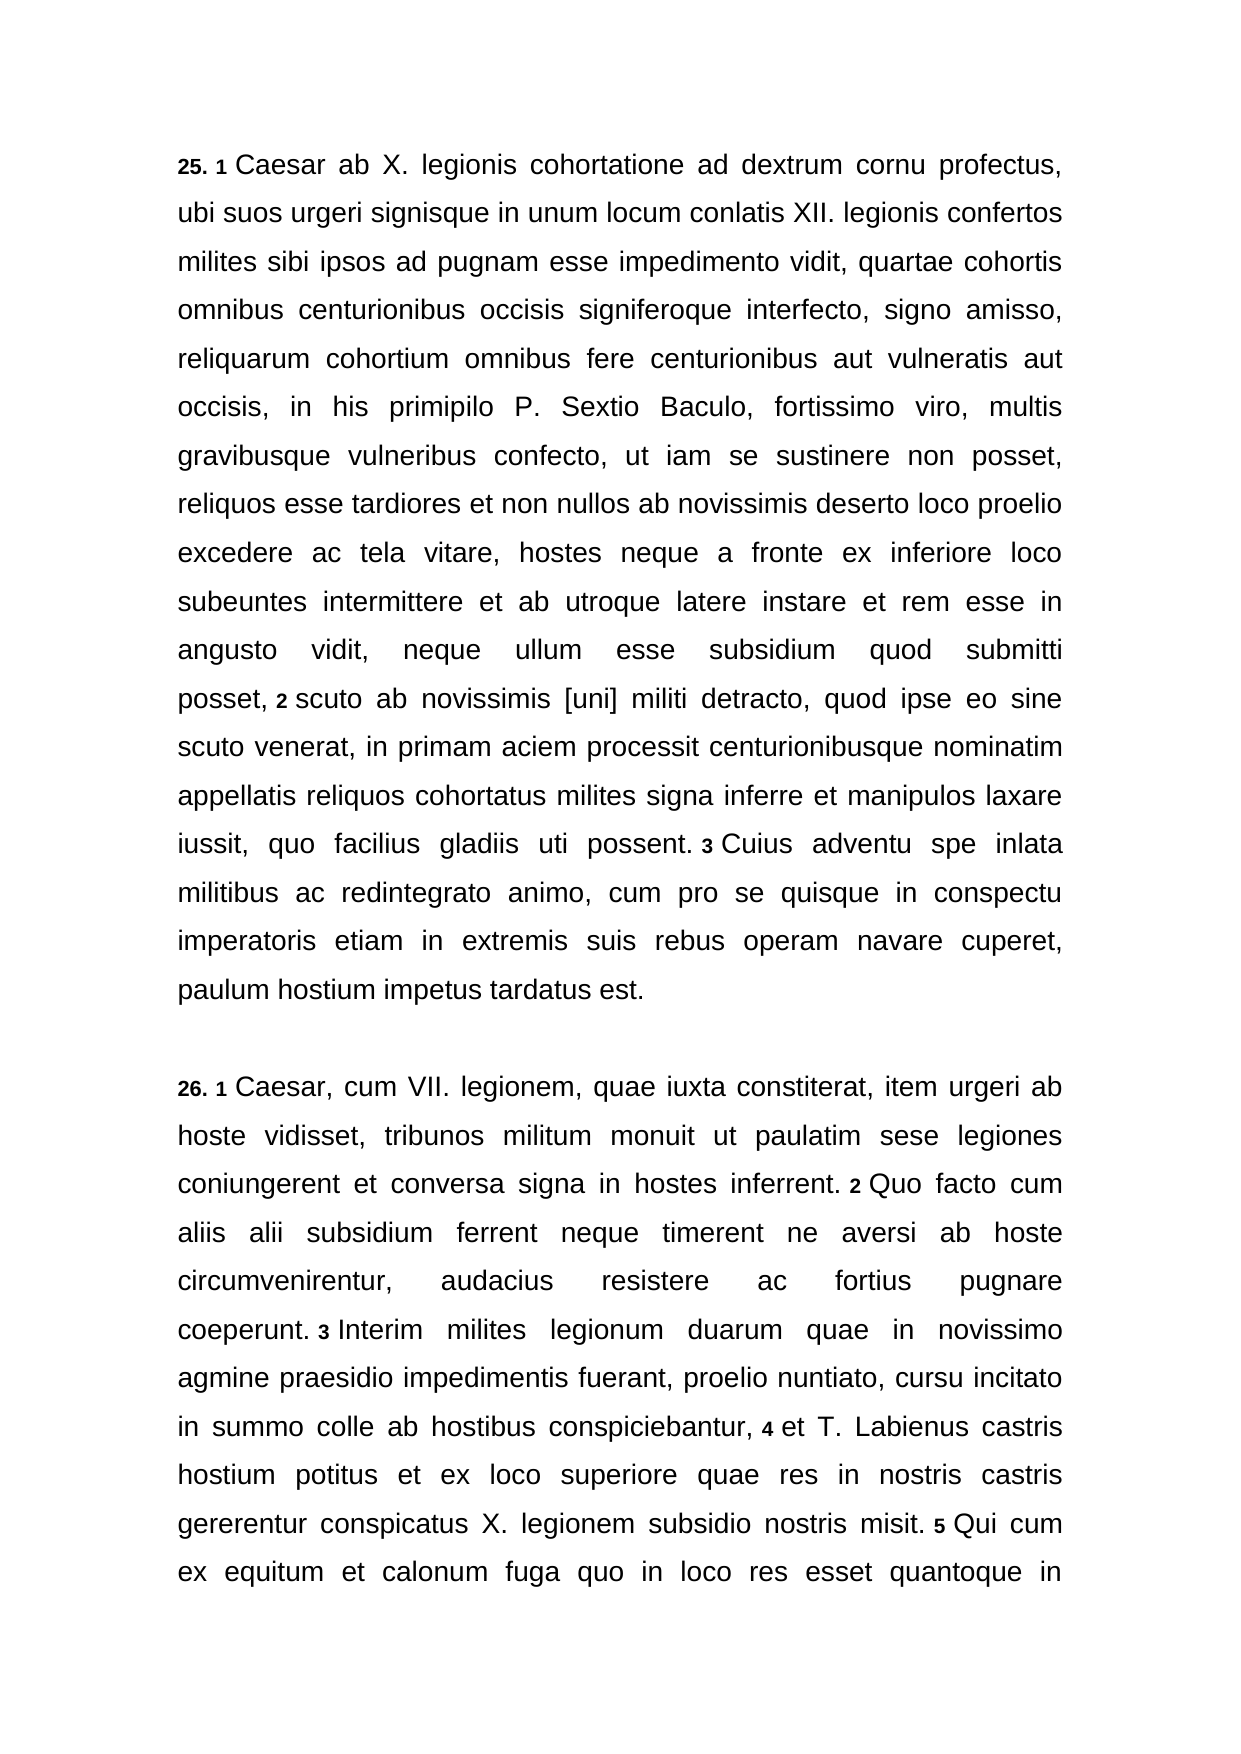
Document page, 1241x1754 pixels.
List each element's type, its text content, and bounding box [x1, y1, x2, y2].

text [177, 1070, 1063, 1588]
text 25. 1 Caesar ab X. legionis cohortatione ad dextrum cornu profectus, ubi suos urgeri signisque in unum locum conlatis XII. legionis confertos milites sibi ipsos ad pugnam esse impedimento vidit, quartae cohortis omnibus centurionibus occisis signiferoque interfecto, signo amisso, reliquarum cohortium omnibus fere centurionibus aut vulneratis aut occisis, in his primipilo P. Sextio Baculo, fortissimo viro, multis gravibusque vulneribus confecto, ut iam se sustinere non posset, reliquos esse tardiores et non nullos ab novissimis deserto loco proelio excedere ac tela vitare, hostes neque a fronte ex inferiore loco subeuntes intermittere et ab utroque latere instare et rem esse in angusto vidit, neque ullum esse subsidium quod submitti posset, 2 scuto ab novissimis [uni] militi detracto, quod ipse eo sine scuto venerat, in primam aciem processit centurionibusque nominatim appellatis reliquos cohortatus milites signa inferre et manipulos laxare iussit, quo facilius gladiis uti possent. 3 Cuius adventu spe inlata militibus ac redintegrato animo, cum pro se quisque in conspectu imperatoris etiam in extremis suis rebus operam navare cuperet, paulum hostium impetus tardatus est. [177, 148, 1063, 1005]
